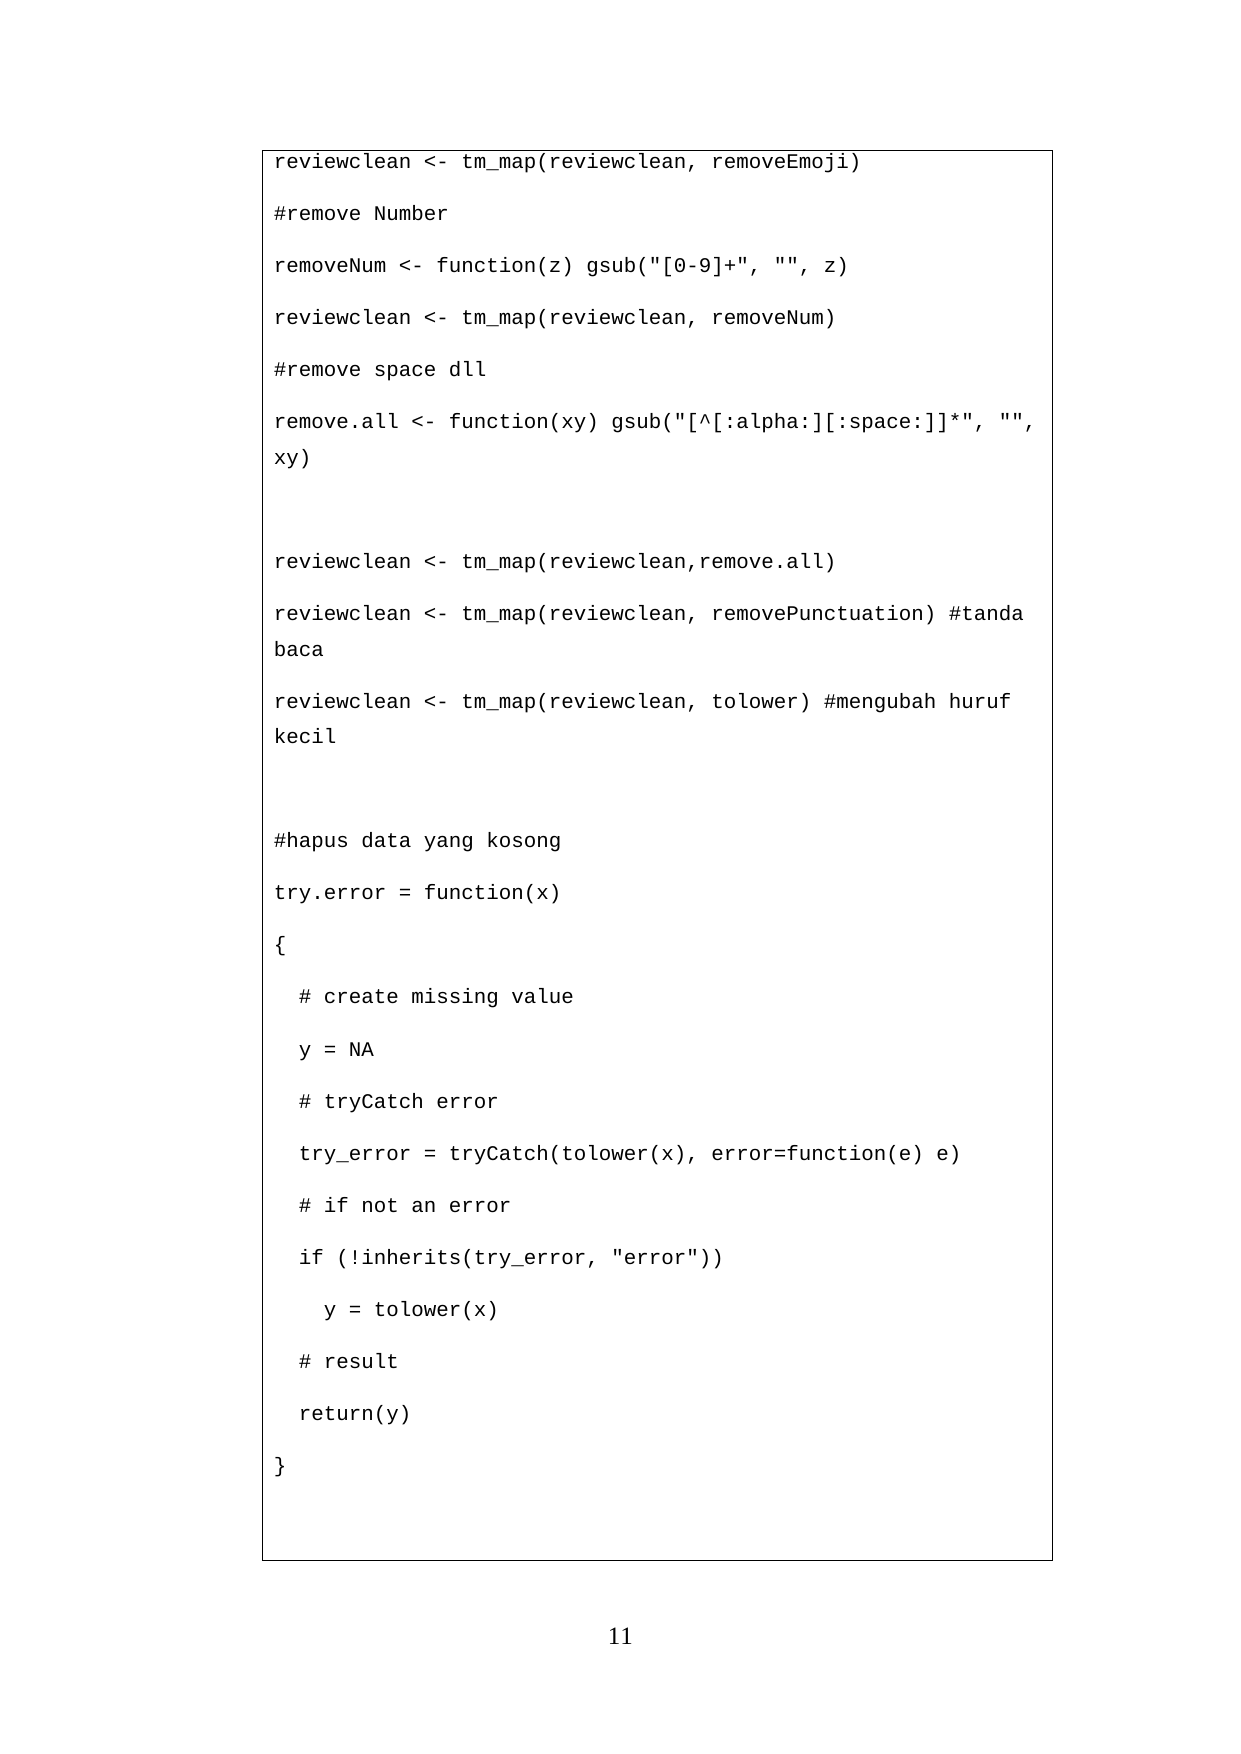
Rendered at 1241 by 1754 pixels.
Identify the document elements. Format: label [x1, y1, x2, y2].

table_header [263, 151, 1052, 1559]
